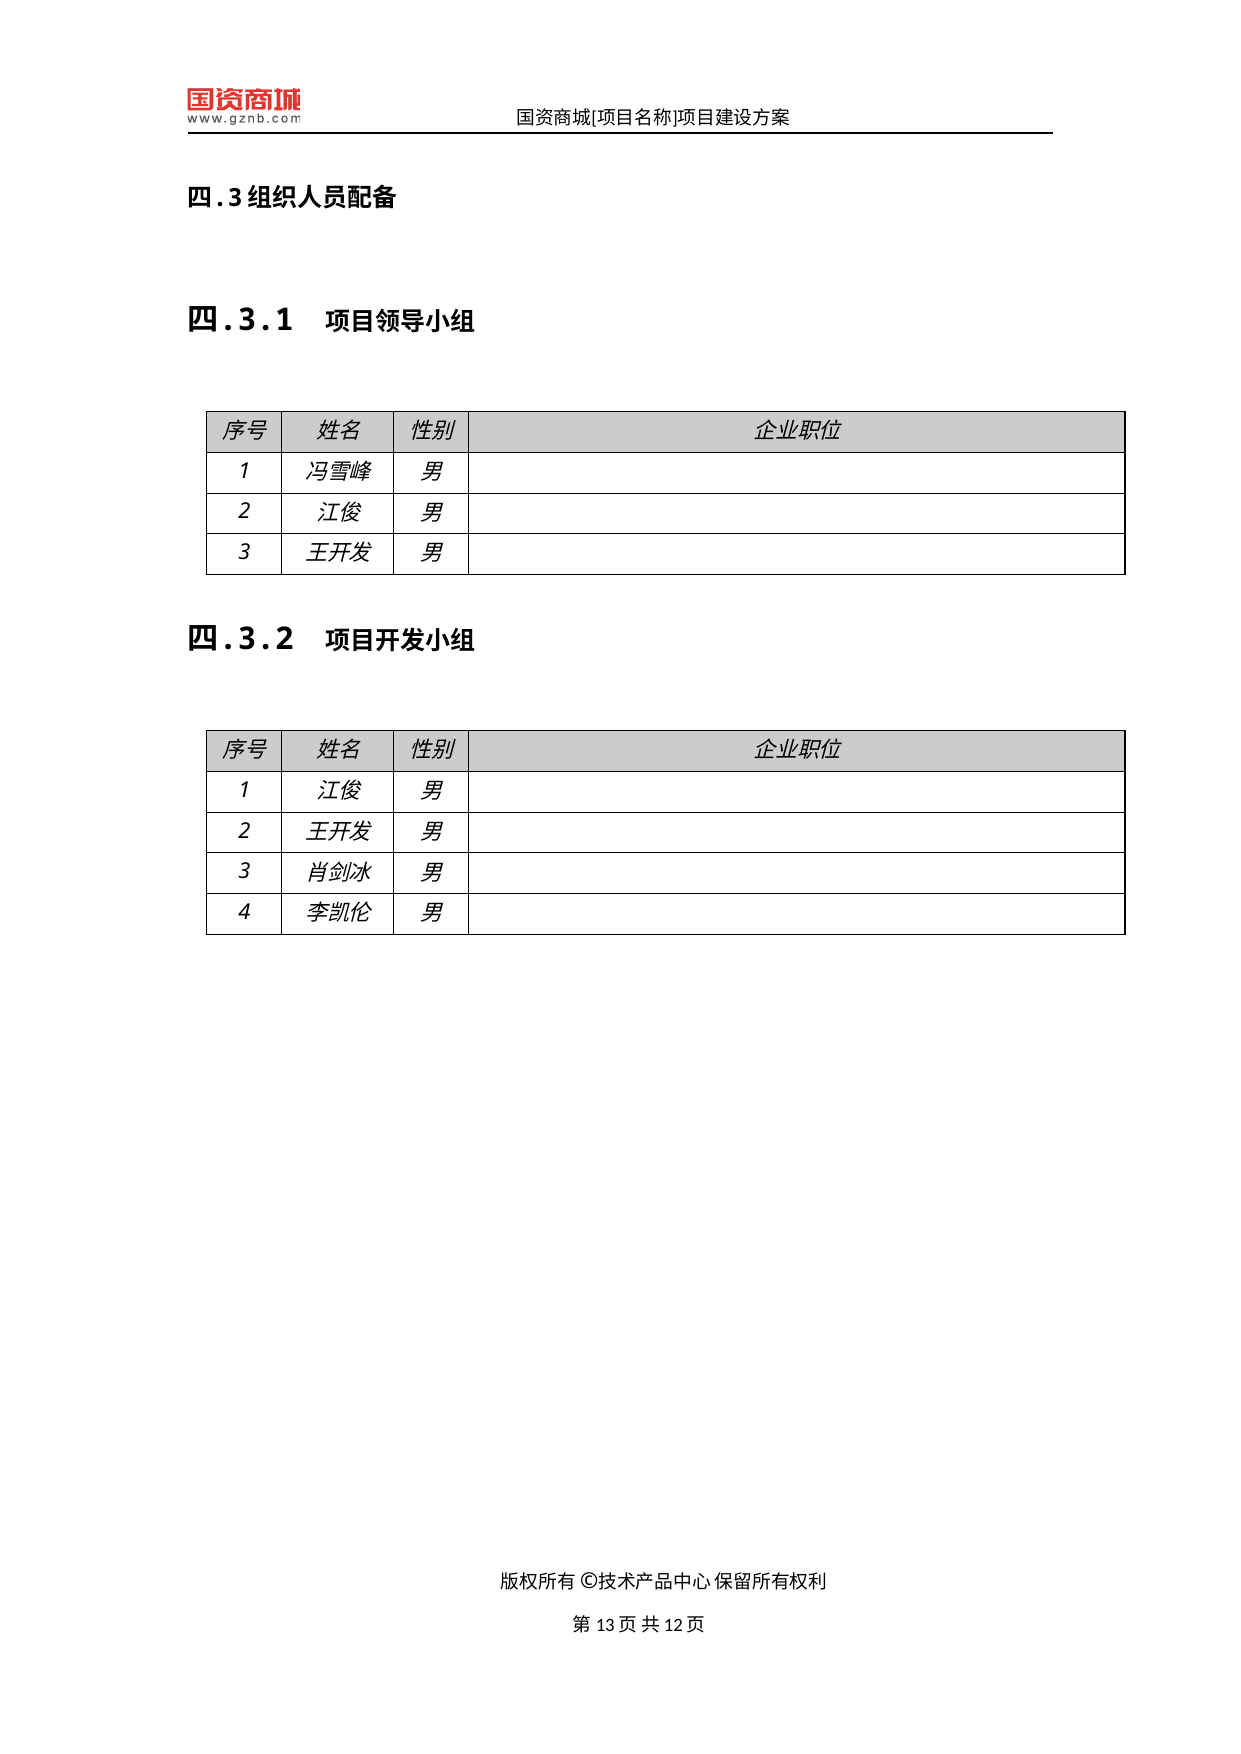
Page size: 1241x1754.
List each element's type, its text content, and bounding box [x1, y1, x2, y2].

table_header 企业职位 [469, 731, 1124, 771]
table_header 姓名 [282, 412, 393, 452]
table_cell 男 [394, 772, 468, 812]
table_cell 2 [207, 494, 281, 533]
table_cell [469, 534, 1124, 574]
table_cell 2 [207, 813, 281, 852]
table_cell [469, 453, 1124, 492]
table_cell 江俊 [282, 494, 393, 533]
table_cell 江俊 [282, 772, 393, 812]
table_cell 男 [394, 453, 468, 492]
table_cell 肖剑冰 [282, 853, 393, 893]
table_cell [469, 813, 1124, 852]
table_header 序号 [207, 731, 281, 771]
table_cell 王开发 [282, 813, 393, 852]
table_header 序号 [207, 412, 281, 452]
subtitle 项目开发小组 [187, 602, 1053, 670]
table_cell 李凯伦 [282, 894, 393, 934]
subtitle 项目领导小组 [187, 283, 1053, 351]
table_header 性别 [394, 731, 468, 771]
table_cell 冯雪峰 [282, 453, 393, 492]
subtitle 组织人员配备 [187, 161, 1053, 229]
table_header 企业职位 [469, 412, 1124, 452]
table_cell [469, 853, 1124, 893]
table_cell 1 [207, 453, 281, 492]
table_cell 3 [207, 534, 281, 574]
table_cell 4 [207, 894, 281, 934]
table_cell 男 [394, 494, 468, 533]
picture [187, 88, 300, 125]
table_cell [469, 494, 1124, 533]
table_cell [469, 894, 1124, 934]
table_cell 男 [394, 853, 468, 893]
table_cell [469, 772, 1124, 812]
table_header 性别 [394, 412, 468, 452]
table_cell 王开发 [282, 534, 393, 574]
table_cell 3 [207, 853, 281, 893]
table_cell 男 [394, 813, 468, 852]
table_cell 1 [207, 772, 281, 812]
table_header 姓名 [282, 731, 393, 771]
table_cell 男 [394, 894, 468, 934]
table_cell 男 [394, 534, 468, 574]
